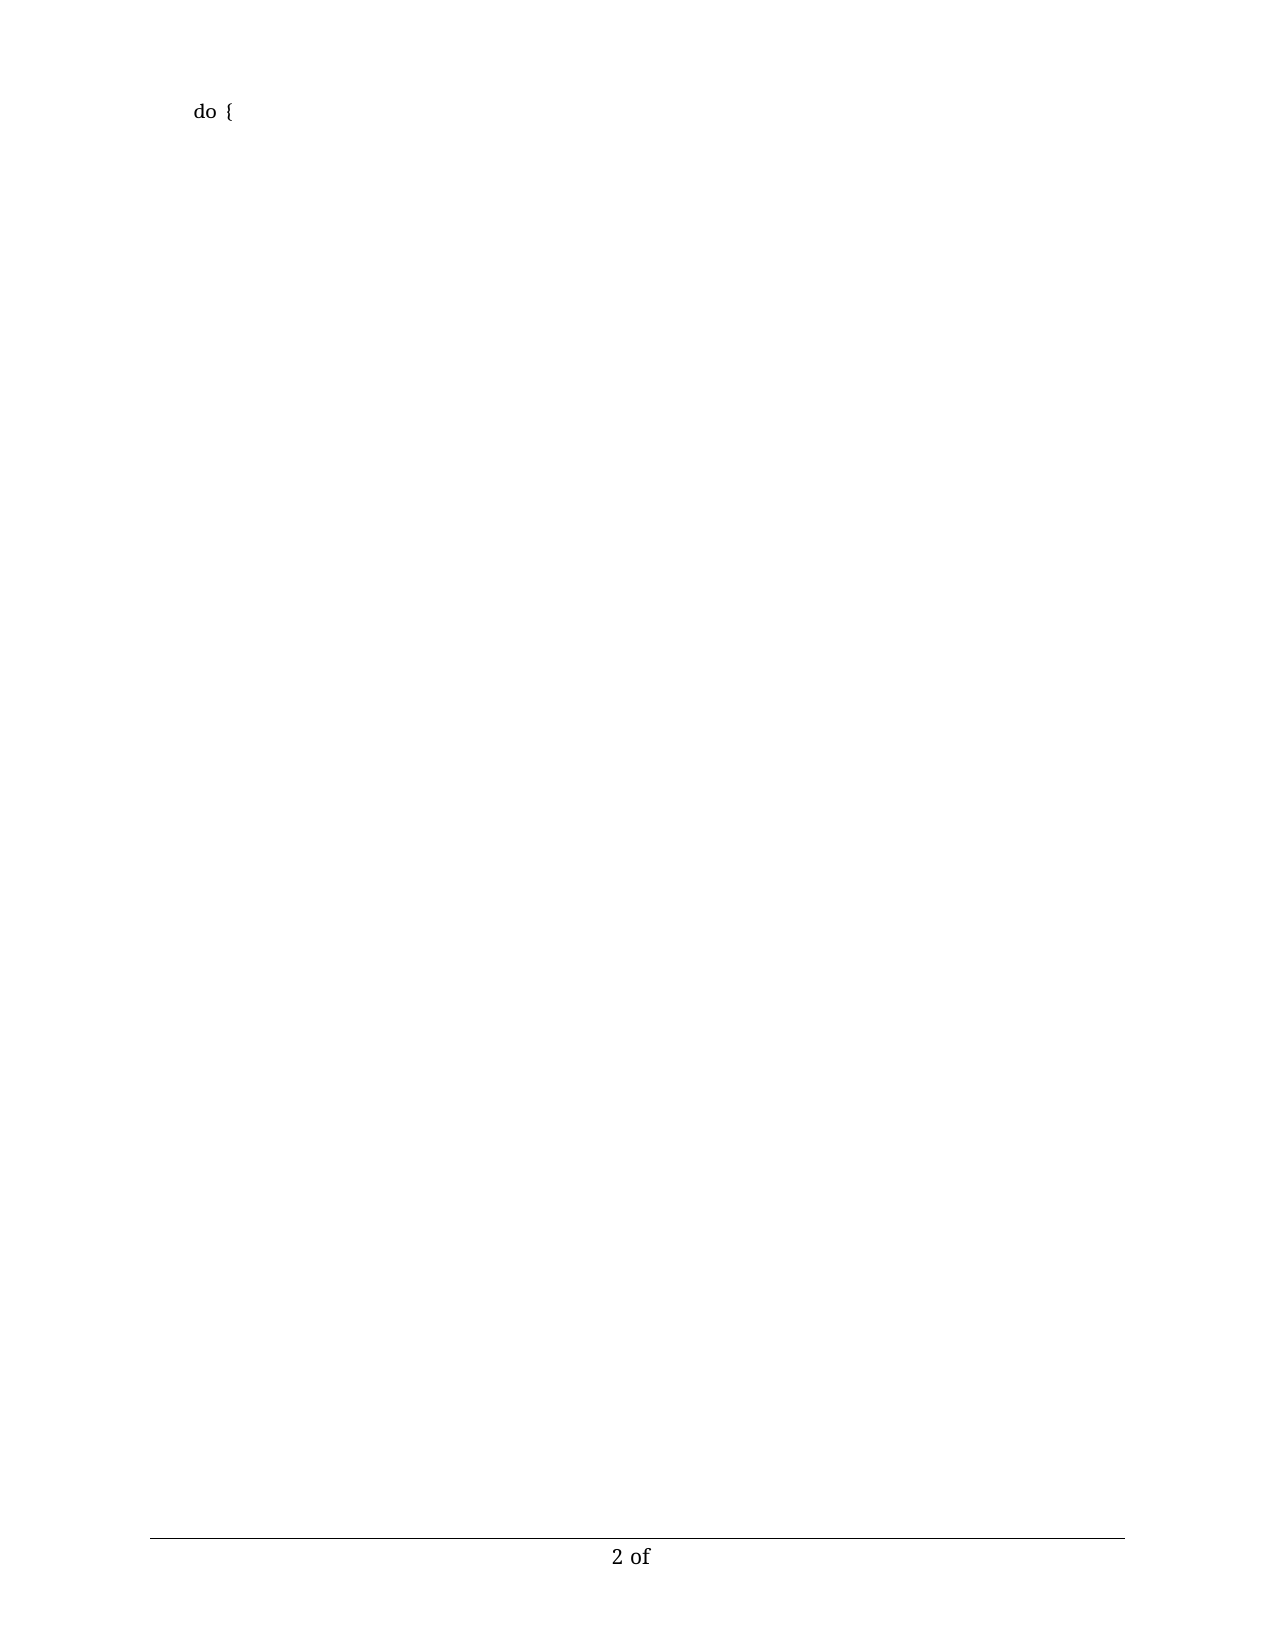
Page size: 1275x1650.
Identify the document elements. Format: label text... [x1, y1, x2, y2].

text do { [193, 100, 1137, 124]
